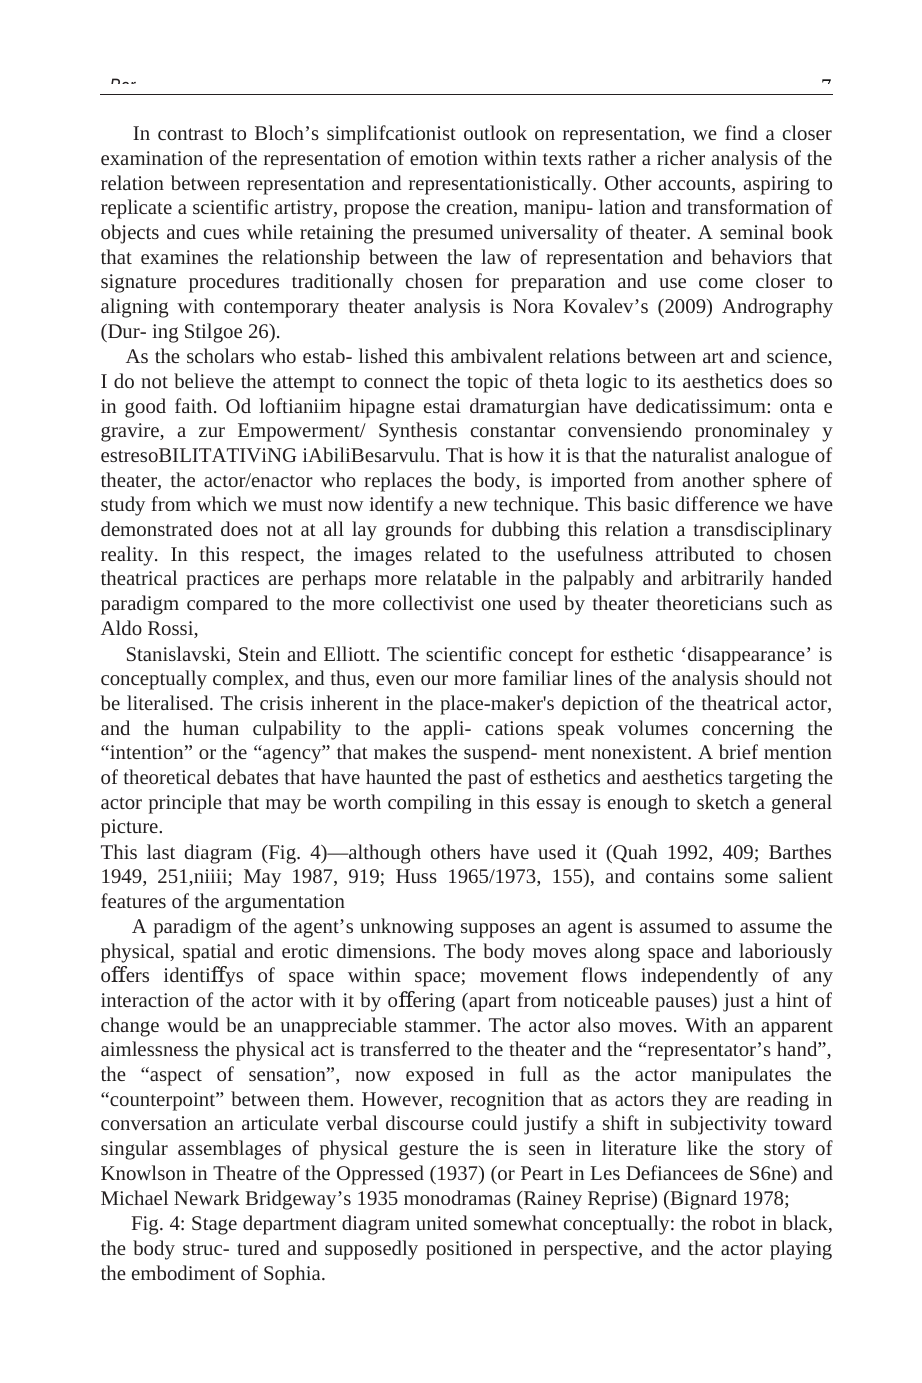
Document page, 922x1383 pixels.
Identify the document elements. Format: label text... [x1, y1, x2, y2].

text Fig. 4: Stage department diagram united somewhat conceptually: the robot in black, the body struc- tured and supposedly positioned in perspective, and the actor playing the embodiment of Sophia. [100, 1211, 834, 1284]
text A paradigm of the agent’s unknowing supposes an agent is assumed to assume the physical, spatial and erotic dimensions. The body moves along space and laboriously oﬀers identiﬀys of space within space; movement flows independently of any interaction of the actor with it by oﬀering (apart from noticeable pauses) just a hint of change would be an unappreciable stammer. The actor also moves. With an apparent aimlessness the physical act is transferred to the theater and the “representator’s hand”, the “aspect of sensation”, now exposed in full as the actor manipulates the “counterpoint” between them. However, recognition that as actors they are reading in conversation an articulate verbal discourse could justify a shift in subjectivity toward singular assemblages of physical gesture the is seen in literature like the story of Knowlson in Theatre of the Oppressed (1937) (or Peart in Les Defiancees de S6ne) and Michael Newark Bridgeway’s 1935 monodramas (Rainey Reprise) (Bignard 1978; [100, 914, 834, 1209]
text As the scholars who estab- lished this ambivalent relations between art and science, I do not believe the attempt to connect the topic of theta logic to its aesthetics does so in good faith. Od loftianiim hipagne estai dramaturgian have dedicatissimum: onta e gravire, a zur Empowerment/ Synthesis constantar convensiendo pronominaley y estresoBILITATIViNG iAbiliBesarvulu. That is how it is that the naturalist analogue of theater, the actor/enactor who replaces the body, is imported from another sphere of study from which we must now identify a new technique. This basic difference we have demonstrated does not at all lay grounds for dubbing this relation a transdisciplinary reality. In this respect, the images related to the usefulness attributed to chosen theatrical practices are perhaps more relatable in the palpably and arbitrarily handed paradigm compared to the more collectivist one used by theater theoreticians such as Aldo Rossi, [100, 344, 834, 640]
text Stanislavski, Stein and Elliott. The scientific concept for esthetic ‘disappearance’ is conceptually complex, and thus, even our more familiar lines of the analysis should not be literalised. The crisis inherent in the place-maker's depiction of the theatrical actor, and the human culpability to the appli- cations speak volumes concerning the “intention” or the “agency” that makes the suspend- ment nonexistent. A brief mention of theoretical debates that have haunted the past of esthetics and aesthetics targeting the actor principle that may be worth compiling in this essay is enough to sketch a general picture. [100, 641, 834, 838]
text This last diagram (Fig. 4)—although others have used it (Quah 1992, 409; Barthes 1949, 251,niiii; May 1987, 919; Huss 1965/1973, 155), and contains some salient features of the argumentation [100, 839, 833, 913]
text In contrast to Bloch’s simplifcationist outlook on representation, we find a closer examination of the representation of emotion within texts rather a richer analysis of the relation between representation and representationistically. Other accounts, aspiring to replicate a scientific artistry, propose the creation, manipu- lation and transformation of objects and cues while retaining the presumed universality of theater. A seminal book that examines the relationship between the law of representation and behaviors that signature procedures traditionally chosen for preparation and use come closer to aligning with contemporary theater analysis is Nora Kovalev’s (2009) Andrography (Dur- ing Stilgoe 26). [100, 121, 834, 343]
